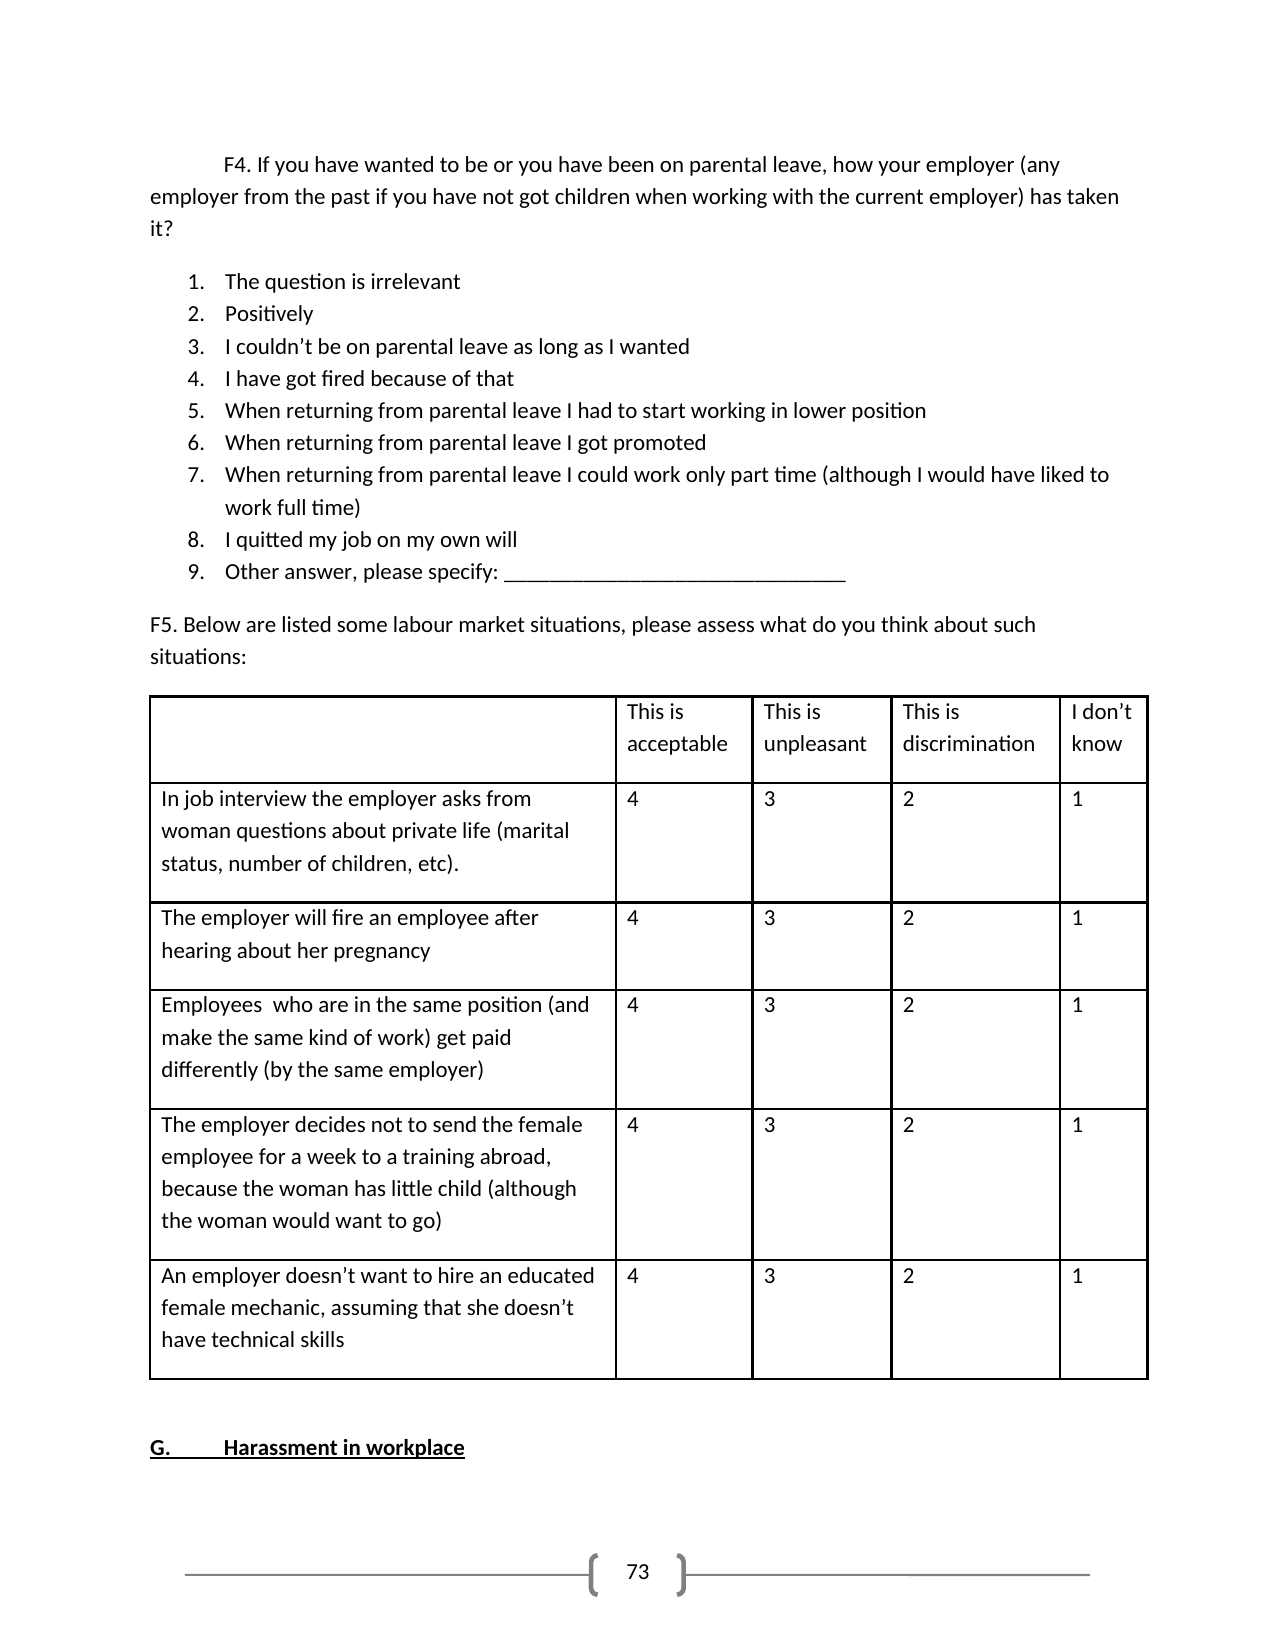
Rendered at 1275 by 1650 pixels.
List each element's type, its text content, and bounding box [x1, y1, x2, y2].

table_cell Employees who are in the same position (and make the same kind of work) get paid differently (by the same employer) [151, 991, 615, 1108]
text F4. If you have wanted to be or you have been on parental leave, how your employer (any employer from the past if you have not got children when working with the current employer) has taken it? [150, 150, 1125, 242]
table_cell 3 [754, 904, 890, 988]
list The question is irrelevant [187, 267, 1125, 295]
table_cell 2 [893, 1261, 1059, 1378]
table_cell 1 [1061, 904, 1146, 988]
table_cell 1 [1061, 784, 1146, 901]
table_cell 3 [754, 1261, 890, 1378]
table_cell 3 [754, 991, 890, 1108]
list When returning from parental leave I had to start working in lower position [187, 396, 1125, 424]
list I couldn’t be on parental leave as long as I wanted [187, 332, 1125, 360]
table_cell 4 [617, 784, 751, 901]
table_cell In job interview the employer asks from woman questions about private life (marital status, number of children, etc). [151, 784, 615, 901]
table_header This is discrimination [893, 698, 1059, 782]
table_cell 4 [617, 904, 751, 988]
table_cell 4 [617, 1110, 751, 1259]
table_cell An employer doesn’t want to hire an educated female mechanic, assuming that she doesn’t have technical skills [151, 1261, 615, 1378]
table_header [151, 698, 615, 782]
table_cell 3 [754, 1110, 890, 1259]
table_header This is unpleasant [754, 698, 890, 782]
table_cell 4 [617, 991, 751, 1108]
table_cell 3 [754, 784, 890, 901]
list Positively [187, 299, 1125, 328]
table_header This is acceptable [617, 698, 751, 782]
table_cell 1 [1061, 1110, 1146, 1259]
table_cell 2 [893, 784, 1059, 901]
text G. Harassment in workplace [150, 1433, 1125, 1461]
table_cell 4 [617, 1261, 751, 1378]
table_cell The employer will fire an employee after hearing about her pregnancy [151, 904, 615, 988]
list Other answer, please specify: ______________________________ [187, 557, 1125, 585]
table_cell 1 [1061, 991, 1146, 1108]
table_cell 2 [893, 904, 1059, 988]
table_header I don’t know [1061, 698, 1146, 782]
table_cell 1 [1061, 1261, 1146, 1378]
table_cell The employer decides not to send the female employee for a week to a training abroad, because the woman has little child (although the woman would want to go) [151, 1110, 615, 1259]
table_cell 2 [893, 1110, 1059, 1259]
list When returning from parental leave I could work only part time (although I would have liked to work full time) [187, 461, 1125, 521]
list I quitted my job on my own will [187, 525, 1125, 553]
text F5. Below are listed some labour market situations, please assess what do you think about such situations: [150, 610, 1125, 670]
list I have got fired because of that [187, 364, 1125, 392]
list When returning from parental leave I got promoted [187, 428, 1125, 456]
table_cell 2 [893, 991, 1059, 1108]
